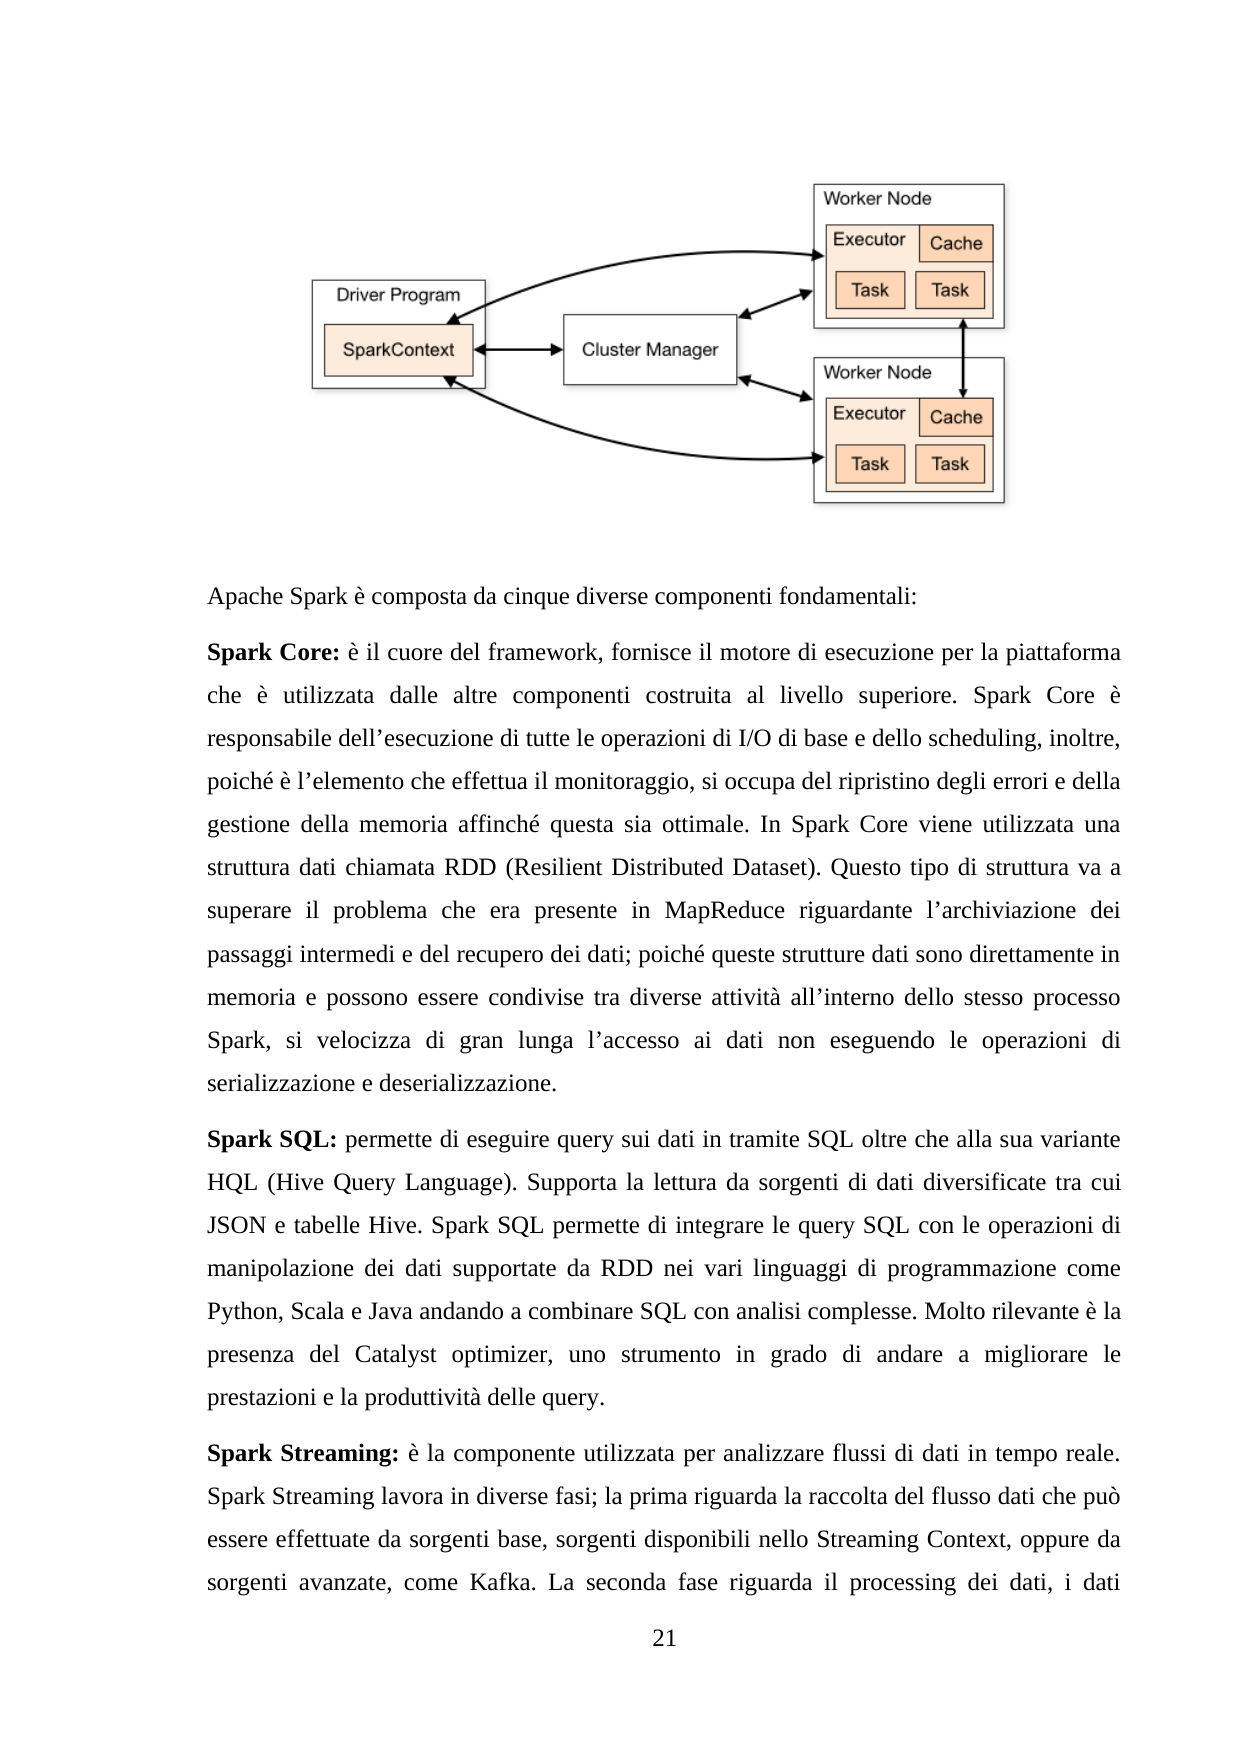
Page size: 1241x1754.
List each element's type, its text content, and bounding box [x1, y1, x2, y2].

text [207, 1438, 1122, 1596]
text Spark Core: è il cuore del framework, fornisce il motore di esecuzione per la piattaforma che è utilizzata dalle altre componenti costruita al livello superiore. Spark Core è responsabile dell’esecuzione di tutte le operazioni di I/O di base e dello scheduling, inoltre, poiché è l’elemento che effettua il monitoraggio, si occupa del ripristino degli errori e della gestione della memoria affinché questa sia ottimale. In Spark Core viene utilizzata una struttura dati chiamata RDD (Resilient Distributed Dataset). Questo tipo di struttura va a superare il problema che era presente in MapReduce riguardante l’archiviazione dei passaggi intermedi e del recupero dei dati; poiché queste strutture dati sono direttamente in memoria e possono essere condivise tra diverse attività all’interno dello stesso processo Spark, si velocizza di gran lunga l’accesso ai dati non eseguendo le operazioni di serializzazione e deserializzazione. [207, 637, 1122, 1097]
picture [264, 147, 1065, 555]
text Spark SQL: permette di eseguire query sui dati in tramite SQL oltre che alla sua variante HQL (Hive Query Language). Supporta la lettura da sorgenti di dati diversificate tra cui JSON e tabelle Hive. Spark SQL permette di integrare le query SQL con le operazioni di manipolazione dei dati supportate da RDD nei vari linguaggi di programmazione come Python, Scala e Java andando a combinare SQL con analisi complesse. Molto rilevante è la presenza del Catalyst optimizer, uno strumento in grado di andare a migliorare le prestazioni e la produttività delle query. [207, 1124, 1122, 1411]
text Apache Spark è composta da cinque diverse componenti fondamentali: [207, 581, 1122, 610]
